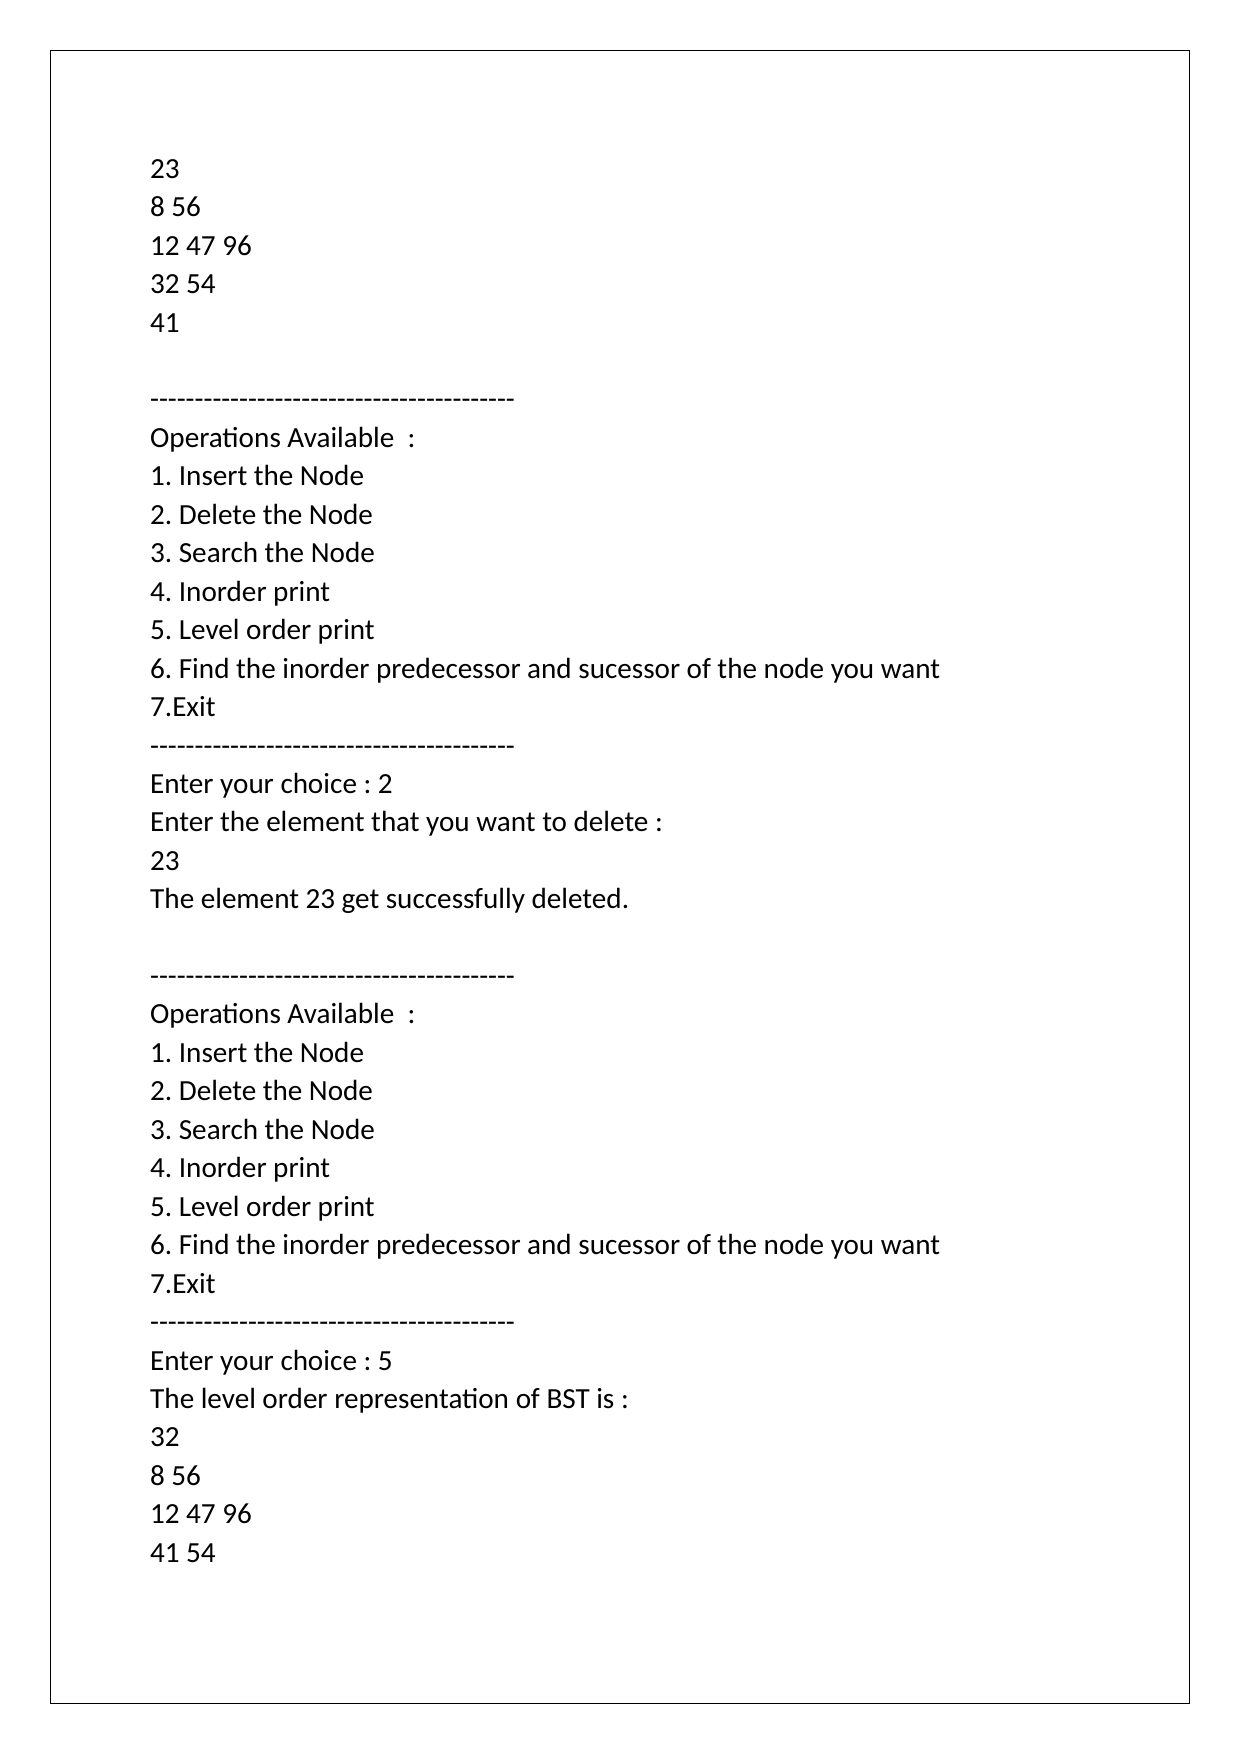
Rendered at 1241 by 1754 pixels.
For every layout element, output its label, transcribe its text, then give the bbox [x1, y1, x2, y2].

text 41 54 [150, 1534, 1090, 1569]
text 41 [150, 304, 1090, 339]
text ----------------------------------------- [150, 727, 1090, 762]
text 6. Find the inorder predecessor and sucessor of the node you want [150, 1226, 1090, 1262]
text The level order representation of BST is : [150, 1380, 1090, 1416]
text 1. Insert the Node [150, 1034, 1090, 1070]
text Operations Available : [150, 996, 1090, 1031]
text 12 47 96 [150, 1495, 1090, 1531]
text 23 [150, 150, 1090, 186]
text 23 [150, 842, 1090, 877]
text 8 56 [150, 188, 1090, 224]
text Operations Available : [150, 419, 1090, 455]
text 2. Delete the Node [150, 1072, 1090, 1108]
text 5. Level order print [150, 1188, 1090, 1223]
text 2. Delete the Node [150, 496, 1090, 532]
text Enter your choice : 2 [150, 765, 1090, 801]
text 1. Insert the Node [150, 457, 1090, 493]
text 3. Search the Node [150, 534, 1090, 570]
text 7.Exit [150, 688, 1090, 724]
text 6. Find the inorder predecessor and sucessor of the node you want [150, 650, 1090, 685]
text 7.Exit [150, 1265, 1090, 1300]
text 4. Inorder print [150, 573, 1090, 608]
text 4. Inorder print [150, 1149, 1090, 1185]
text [150, 381, 1090, 416]
text 32 [150, 1418, 1090, 1454]
text 8 56 [150, 1457, 1090, 1492]
text 32 54 [150, 265, 1090, 301]
text Enter the element that you want to delete : [150, 803, 1090, 839]
text 12 47 96 [150, 227, 1090, 262]
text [150, 1303, 1090, 1339]
text Enter your choice : 5 [150, 1342, 1090, 1377]
text 5. Level order print [150, 611, 1090, 647]
text 3. Search the Node [150, 1111, 1090, 1147]
text The element 23 get successfully deleted. [150, 880, 1090, 916]
text ----------------------------------------- [150, 957, 1090, 993]
